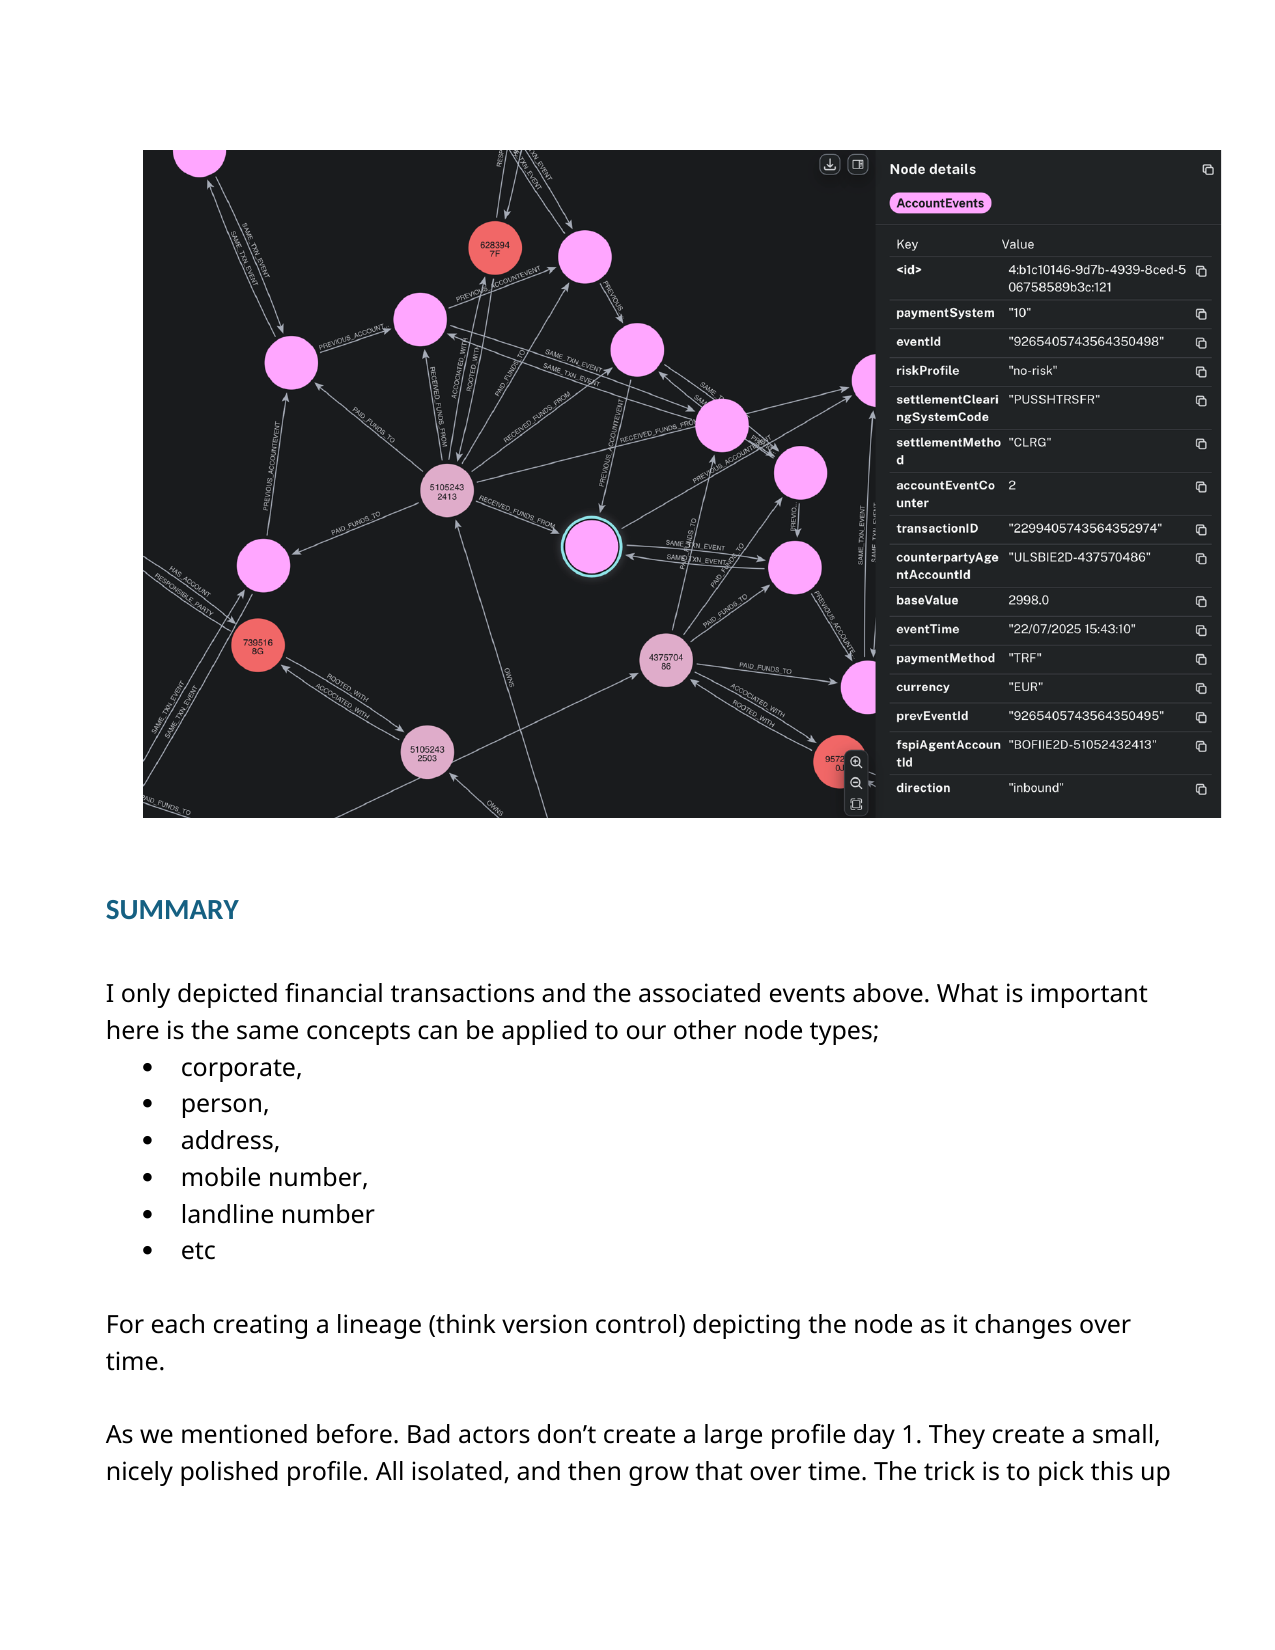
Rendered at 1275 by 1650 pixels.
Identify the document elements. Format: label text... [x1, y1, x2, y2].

list etc [143, 1233, 1184, 1267]
list corporate, [143, 1049, 1184, 1083]
list person, [143, 1086, 1184, 1120]
list For each creating a lineage (think version control) depicting the node as it changes over time. [106, 1307, 1184, 1377]
list landline number [143, 1196, 1184, 1230]
list mobile number, [143, 1159, 1184, 1193]
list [106, 1417, 1184, 1488]
list address, [143, 1123, 1184, 1157]
list I only depicted financial transactions and the associated events above. What is important here is the same concepts can be applied to our other node types; [106, 976, 1184, 1046]
subtitle Summary [106, 891, 1184, 926]
picture [143, 150, 1222, 818]
